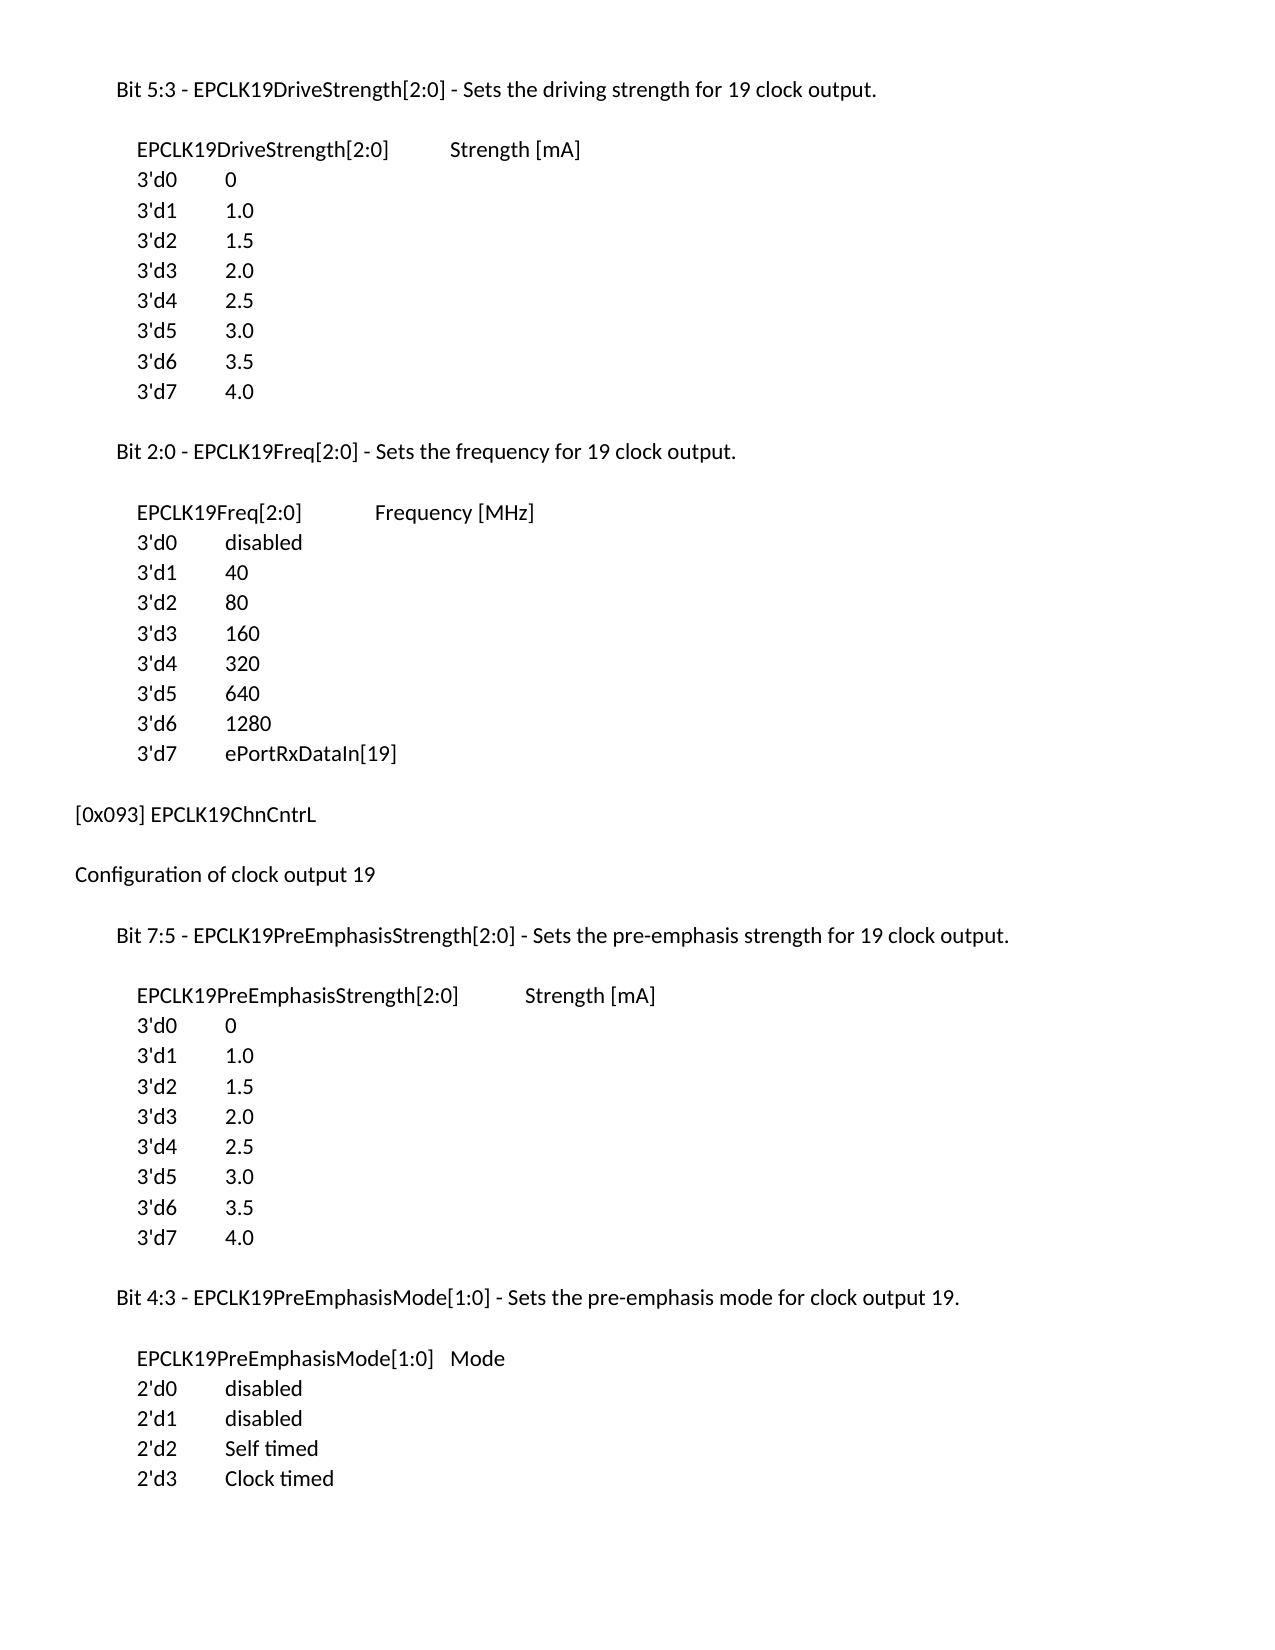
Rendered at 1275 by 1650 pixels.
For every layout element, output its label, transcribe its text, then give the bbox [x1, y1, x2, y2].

text 3'd5 3.0 [75, 317, 1200, 345]
text 3'd6 3.5 [75, 347, 1200, 375]
text 3'd3 2.0 [75, 1102, 1200, 1130]
text EPCLK19Freq[2:0] Frequency [MHz] [75, 498, 1200, 526]
text 3'd4 320 [75, 649, 1200, 677]
text 2'd1 disabled [75, 1404, 1200, 1432]
text 3'd1 1.0 [75, 196, 1200, 224]
text Configuration of clock output 19 [75, 860, 1200, 888]
text 3'd5 640 [75, 679, 1200, 707]
text 3'd1 1.0 [75, 1042, 1200, 1070]
text 3'd2 1.5 [75, 1072, 1200, 1100]
text 3'd7 4.0 [75, 1223, 1200, 1251]
text 3'd7 4.0 [75, 377, 1200, 405]
text 3'd3 160 [75, 619, 1200, 647]
text Bit 4:3 - EPCLK19PreEmphasisMode[1:0] - Sets the pre-emphasis mode for clock output 19. [75, 1283, 1200, 1311]
text [0x093] EPCLK19ChnCntrL [75, 800, 1200, 828]
text 3'd7 ePortRxDataIn[19] [75, 739, 1200, 768]
text 3'd0 0 [75, 1011, 1200, 1039]
text 3'd2 1.5 [75, 226, 1200, 254]
text EPCLK19PreEmphasisMode[1:0] Mode [75, 1344, 1200, 1372]
text 3'd3 2.0 [75, 256, 1200, 284]
text Bit 5:3 - EPCLK19DriveStrength[2:0] - Sets the driving strength for 19 clock output. [75, 75, 1200, 103]
text 2'd2 Self timed [75, 1434, 1200, 1462]
text 2'd3 Clock timed [75, 1464, 1200, 1493]
text 3'd0 disabled [75, 528, 1200, 556]
text 3'd0 0 [75, 166, 1200, 194]
text Bit 2:0 - EPCLK19Freq[2:0] - Sets the frequency for 19 clock output. [75, 437, 1200, 466]
text 3'd6 3.5 [75, 1193, 1200, 1221]
text 3'd1 40 [75, 558, 1200, 586]
text EPCLK19DriveStrength[2:0] Strength [mA] [75, 135, 1200, 163]
text Bit 7:5 - EPCLK19PreEmphasisStrength[2:0] - Sets the pre-emphasis strength for 19 clock output. [75, 921, 1200, 949]
text 3'd2 80 [75, 588, 1200, 617]
text 3'd5 3.0 [75, 1162, 1200, 1191]
text EPCLK19PreEmphasisStrength[2:0] Strength [mA] [75, 981, 1200, 1009]
text 3'd4 2.5 [75, 286, 1200, 314]
text 3'd6 1280 [75, 709, 1200, 737]
text 3'd4 2.5 [75, 1132, 1200, 1160]
text 2'd0 disabled [75, 1374, 1200, 1402]
